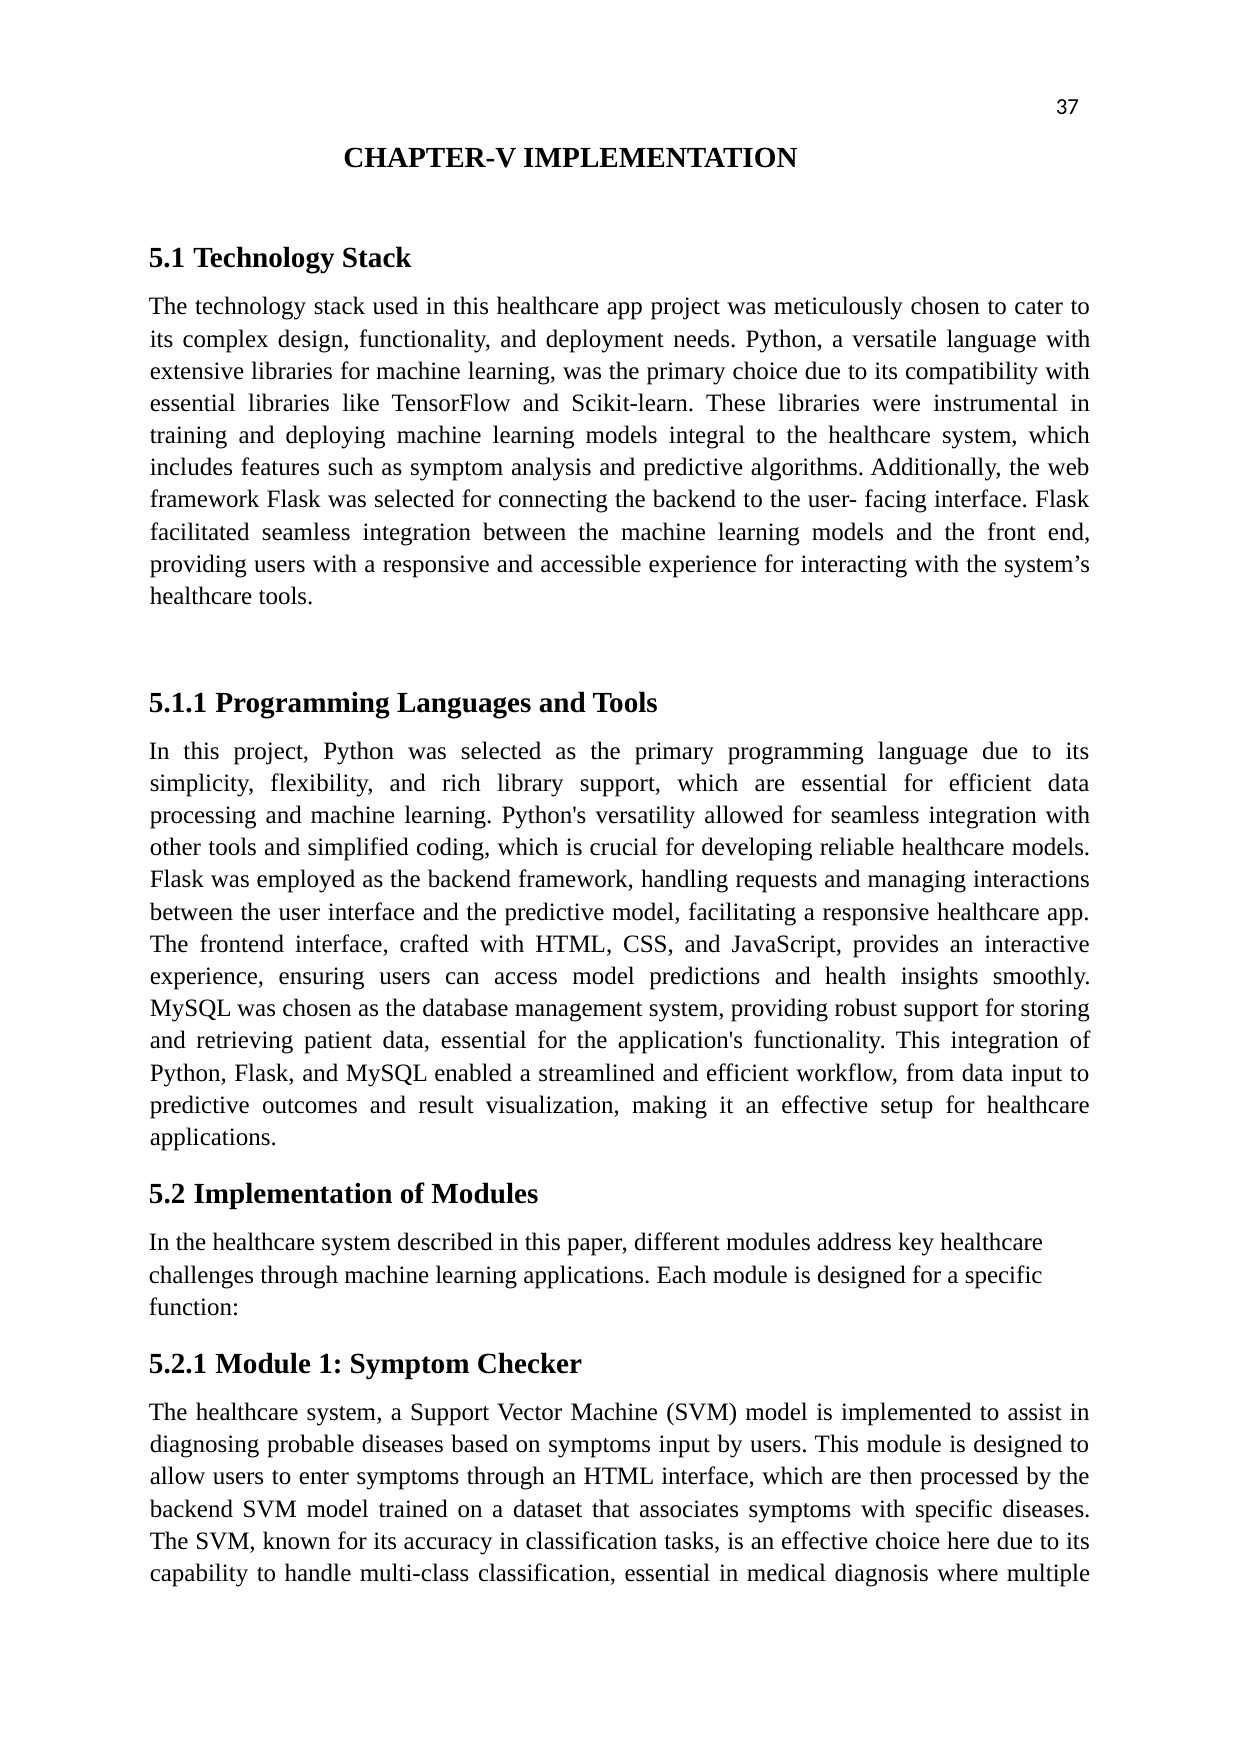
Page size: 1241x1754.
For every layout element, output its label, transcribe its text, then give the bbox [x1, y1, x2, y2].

subtitle CHAPTER-V IMPLEMENTATION [94, 140, 1047, 173]
text The technology stack used in this healthcare app project was meticulously chosen to cater to its complex design, functionality, and deployment needs. Python, a versatile language with extensive libraries for machine learning, was the primary choice due to its compatibility with essential libraries like TensorFlow and Scikit-learn. These libraries were instrumental in training and deploying machine learning models integral to the healthcare system, which includes features such as symptom analysis and predictive algorithms. Additionally, the web framework Flask was selected for connecting the backend to the user- facing interface. Flask facilitated seamless integration between the machine learning models and the front end, providing users with a responsive and accessible experience for interacting with the system’s healthcare tools. [148, 291, 1091, 610]
text In the healthcare system described in this paper, different modules address key healthcare challenges through machine learning applications. Each module is designed for a specific function: [148, 1227, 1092, 1321]
subtitle 5.1 Technology Stack [95, 241, 1047, 274]
subtitle 5.2.1 Module 1: Symptom Checker [149, 1346, 1047, 1380]
subtitle 5.1.1 Programming Languages and Tools [149, 685, 1047, 718]
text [148, 1397, 1091, 1587]
subtitle 5.2 Implementation of Modules [149, 1176, 1047, 1209]
text In this project, Python was selected as the primary programming language due to its simplicity, flexibility, and rich library support, which are essential for efficient data processing and machine learning. Python's versatility allowed for seamless integration with other tools and simplified coding, which is crucial for developing reliable healthcare models. Flask was employed as the backend framework, handling requests and managing interactions between the user interface and the predictive model, facilitating a responsive healthcare app. The frontend interface, crafted with HTML, CSS, and JavaScript, provides an interactive experience, ensuring users can access model predictions and health insights smoothly. MySQL was chosen as the database management system, providing robust support for storing and retrieving patient data, essential for the application's functionality. This integration of Python, Flask, and MySQL enabled a streamlined and efficient workflow, from data input to predictive outcomes and result visualization, making it an effective setup for healthcare applications. [148, 736, 1091, 1151]
